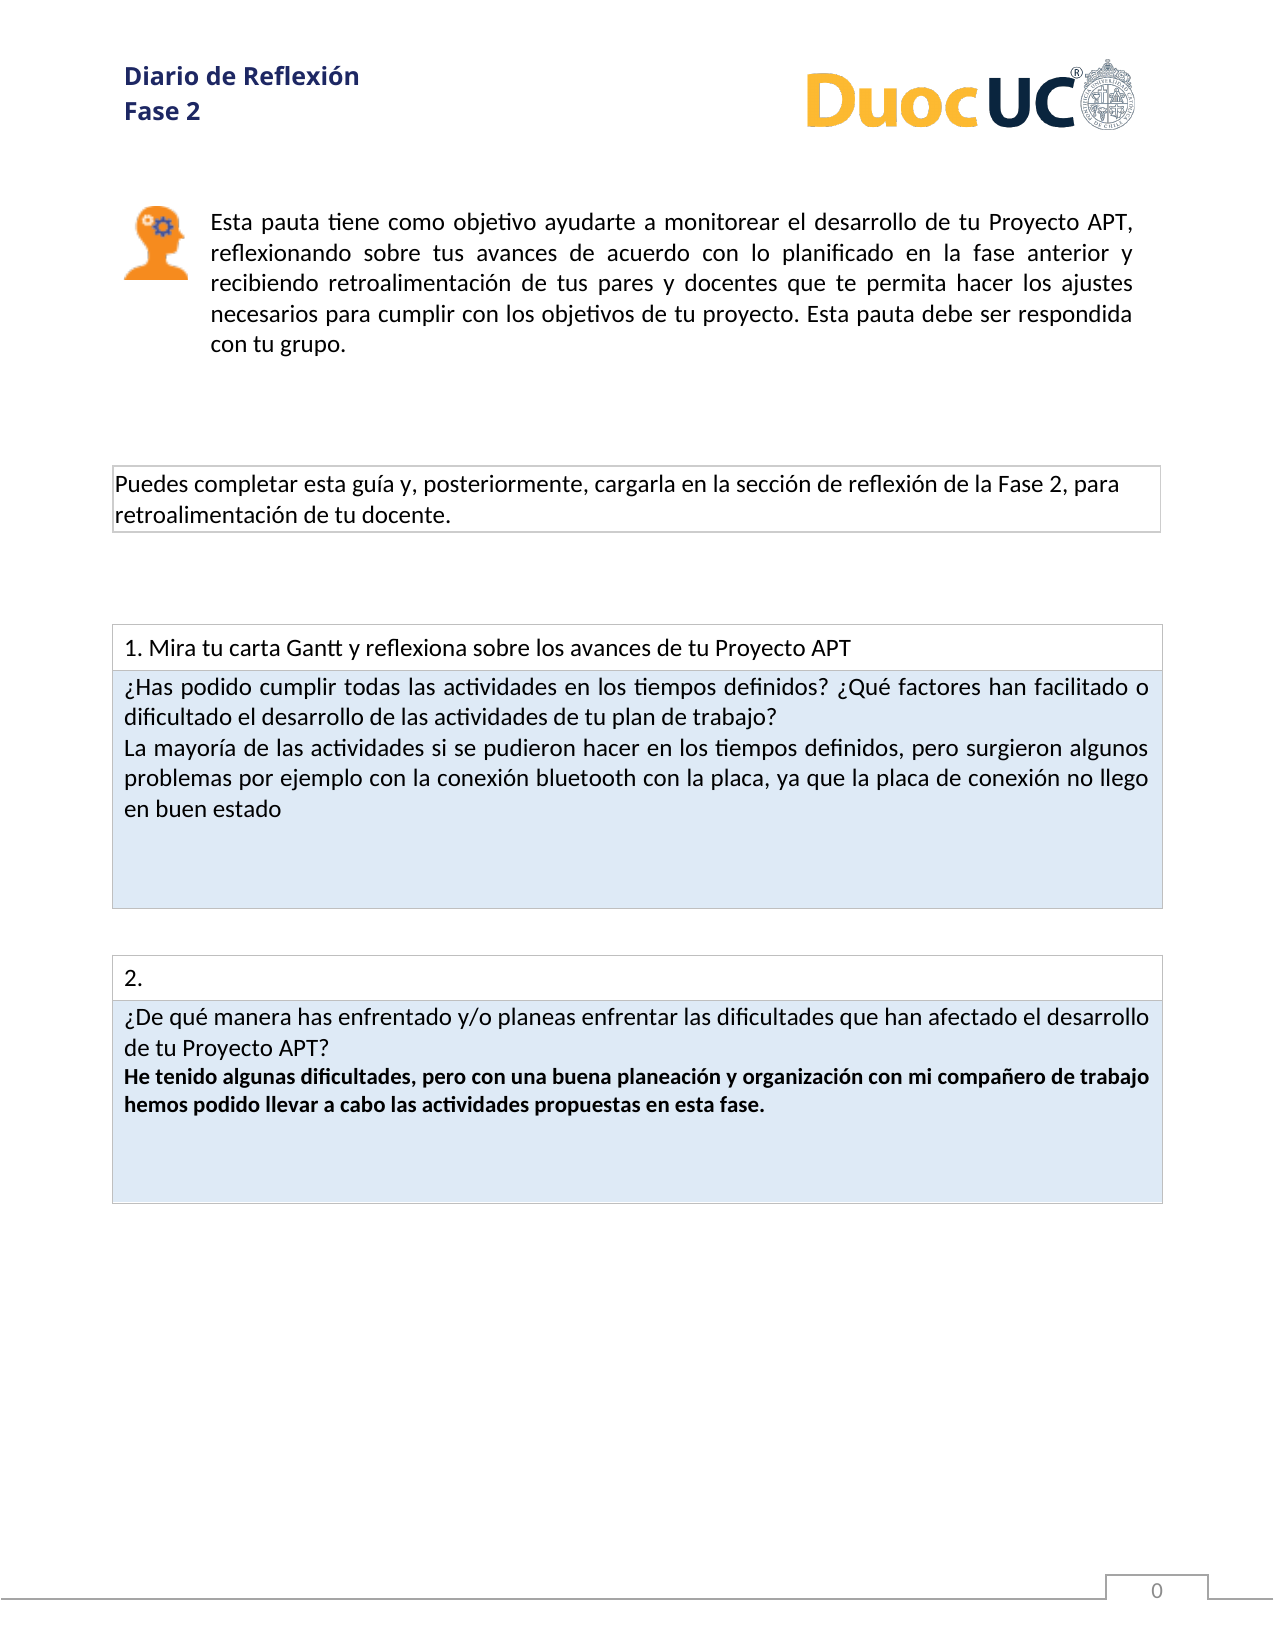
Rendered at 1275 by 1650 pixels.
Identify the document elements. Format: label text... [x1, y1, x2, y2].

table_header Esta pauta tiene como objetivo ayudarte a monitorear el desarrollo de tu Proyecto APT, reflexionando sobre tus avances de acuerdo con lo planificado en la fase anterior y recibiendo retroalimentación de tus pares y docentes que te permita hacer los ajustes necesarios para cumplir con los objetivos de tu proyecto. Esta pauta debe ser respondida con tu grupo. [199, 207, 1146, 435]
table_header 1. Mira tu carta Gantt y reflexiona sobre los avances de tu Proyecto APT [113, 625, 1162, 670]
table_header 2. [113, 956, 1162, 1000]
picture [807, 59, 1135, 130]
table_header [112, 207, 199, 435]
table_cell ¿Has podido cumplir todas las actividades en los tiempos definidos? ¿Qué factores han facilitado o dificultado el desarrollo de las actividades de tu plan de trabajo? La mayoría de las actividades si se pudieron hacer en los tiempos definidos, pero surgieron algunos problemas por ejemplo con la conexión bluetooth con la placa, ya que la placa de conexión no llego en buen estado [113, 671, 1162, 908]
table_header Puedes completar esta guía y, posteriormente, cargarla en la sección de reflexión de la Fase 2, para retroalimentación de tu docente. [114, 467, 1160, 531]
table_cell ¿De qué manera has enfrentado y/o planeas enfrentar las dificultades que han afectado el desarrollo de tu Proyecto APT? He tenido algunas dificultades, pero con una buena planeación y organización con mi compañero de trabajo hemos podido llevar a cabo las actividades propuestas en esta fase. [113, 1001, 1162, 1202]
